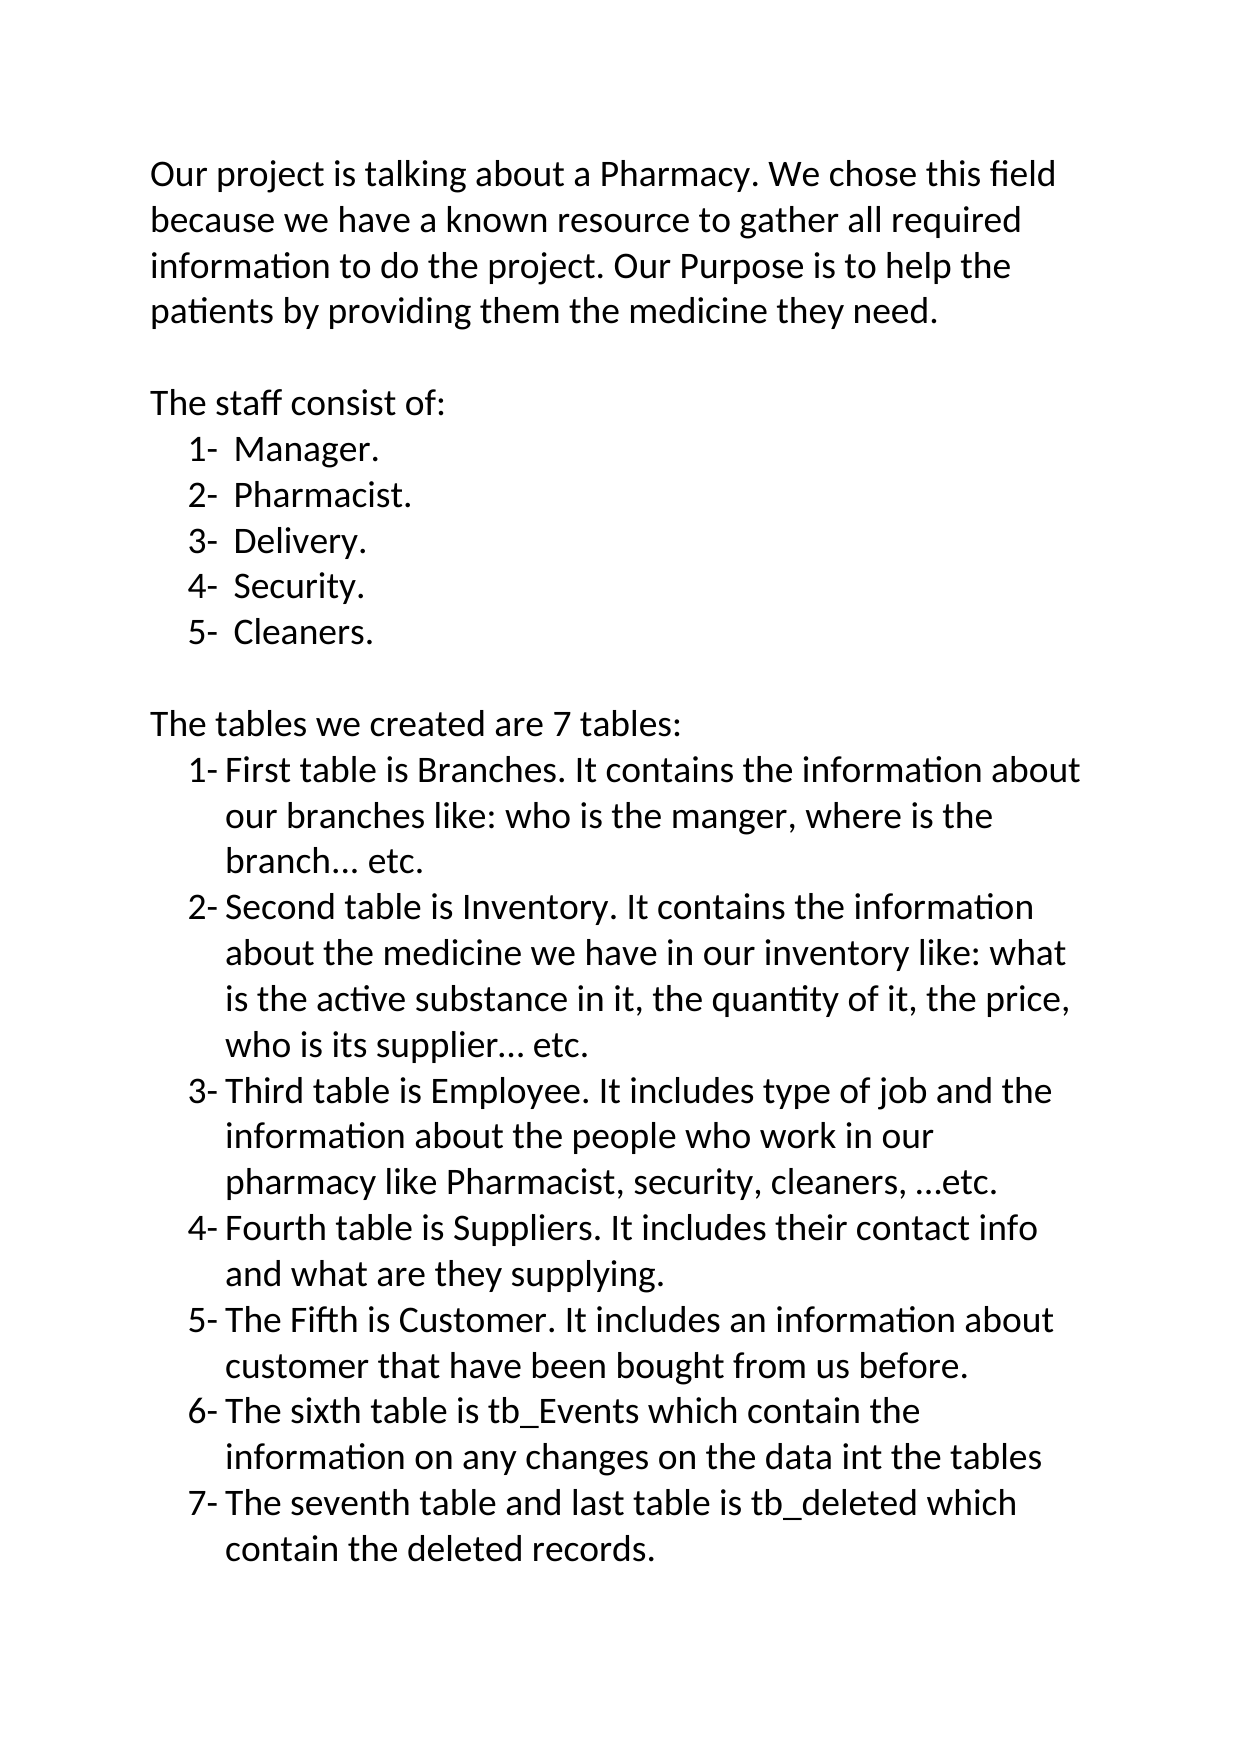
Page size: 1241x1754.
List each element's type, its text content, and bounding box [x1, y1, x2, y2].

list The seventh table and last table is tb_deleted which contain the deleted records. [187, 1479, 1090, 1571]
list Pharmacist. [187, 471, 1090, 517]
list Cleaners. [187, 608, 1090, 654]
list Second table is Inventory. It contains the information about the medicine we have in our inventory like: what is the active substance in it, the quantity of it, the price, who is its supplier… etc. [187, 883, 1090, 1067]
list Manager. [187, 425, 1090, 471]
list Third table is Employee. It includes type of job and the information about the people who work in our pharmacy like Pharmacist, security, cleaners, …etc. [187, 1067, 1090, 1204]
list Security. [187, 562, 1090, 608]
list The Fifth is Customer. It includes an information about customer that have been bought from us before. [187, 1296, 1090, 1387]
list Fourth table is Suppliers. It includes their contact info and what are they supplying. [187, 1204, 1090, 1296]
text Our project is talking about a Pharmacy. We chose this field because we have a known resource to gather all required information to do the project. Our Purpose is to help the patients by providing them the medicine they need. [150, 150, 1090, 333]
text The tables we created are 7 tables: [150, 700, 1090, 746]
list First table is Branches. It contains the information about our branches like: who is the manger, where is the branch... etc. [187, 746, 1090, 883]
list The sixth table is tb_Events which contain the information on any changes on the data int the tables [187, 1387, 1090, 1479]
text The staff consist of: [150, 379, 1090, 425]
list Delivery. [187, 517, 1090, 562]
